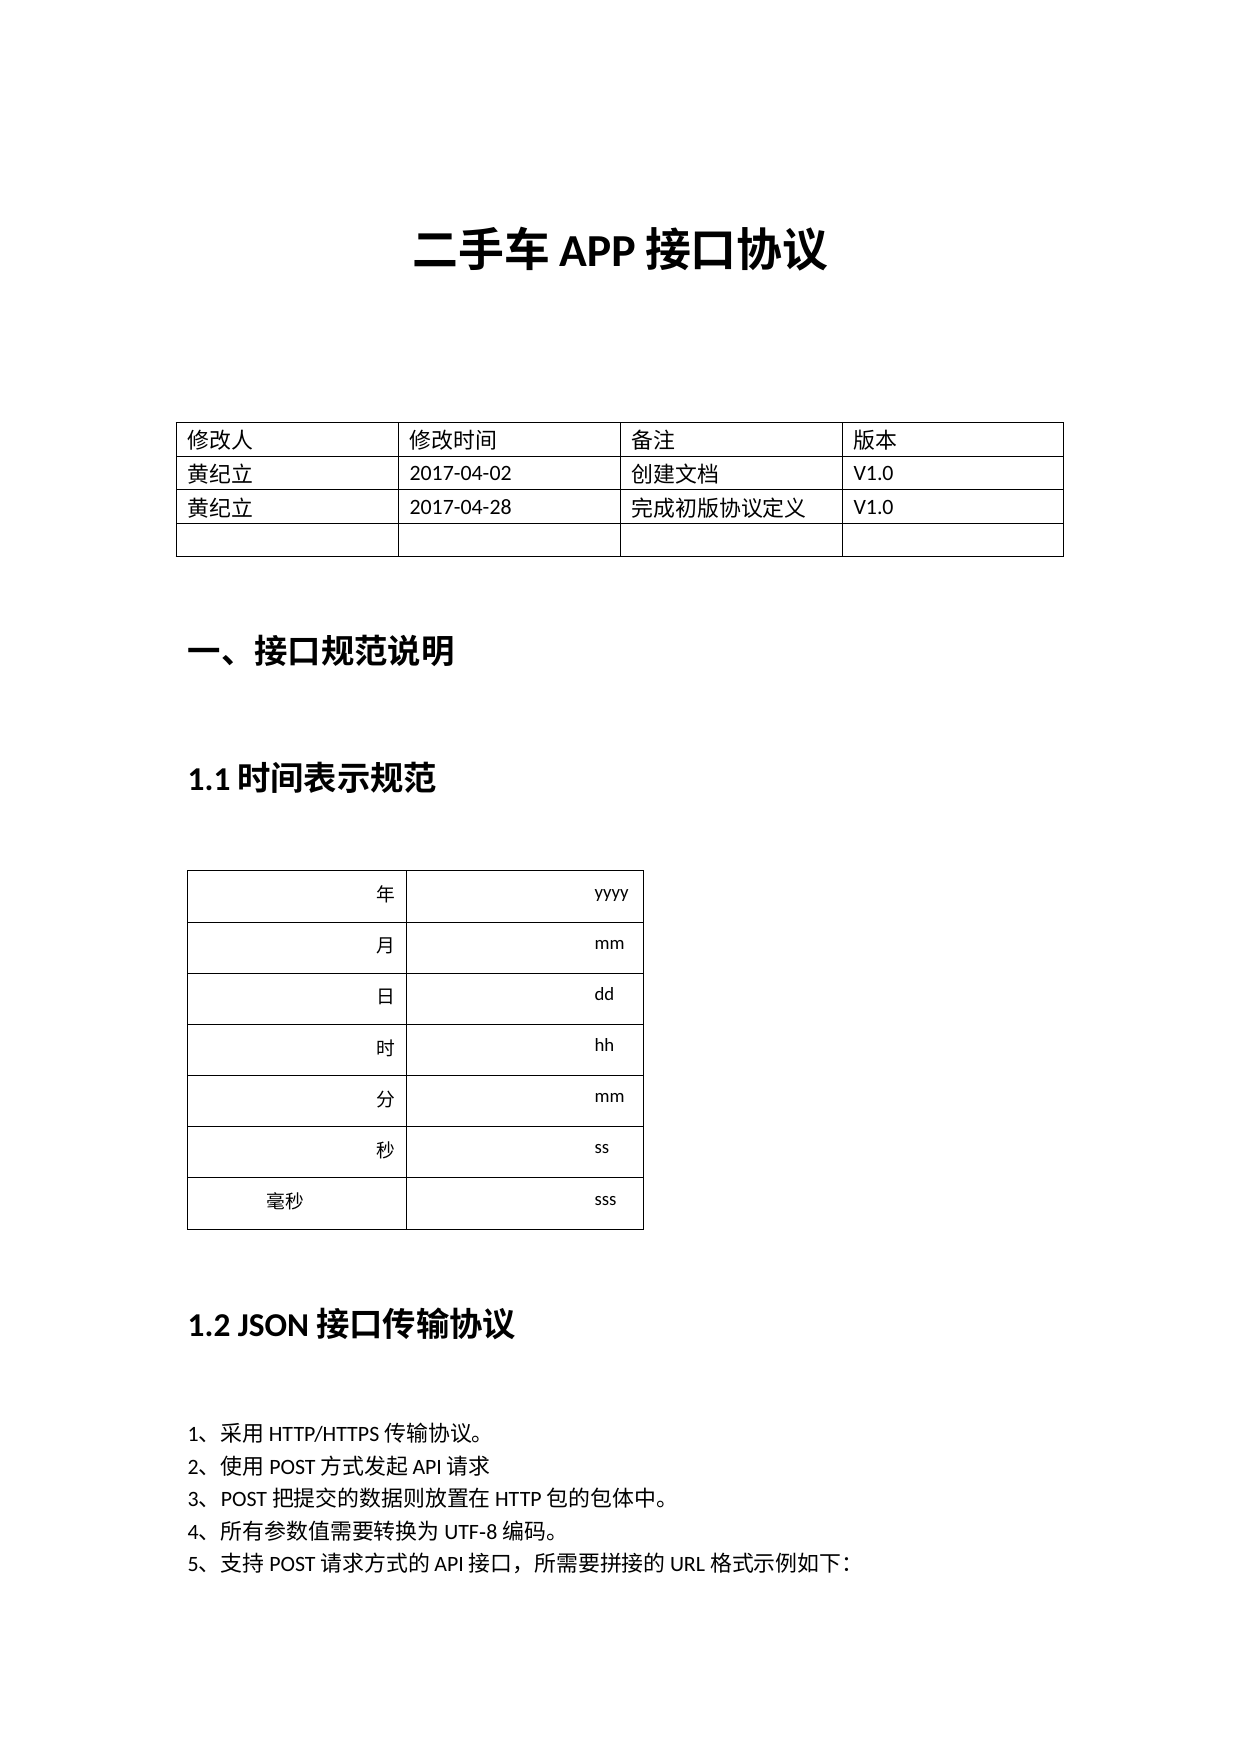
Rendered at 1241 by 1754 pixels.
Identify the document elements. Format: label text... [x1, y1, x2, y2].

table_cell [843, 524, 1063, 556]
table_cell 2017-04-02 [399, 457, 620, 489]
subtitle 二手车APP接口协议 [187, 197, 1053, 295]
table_header 版本 [843, 423, 1063, 456]
table_cell V1.0 [843, 490, 1063, 523]
table_cell sss [407, 1178, 643, 1228]
table_cell 时 [188, 1025, 406, 1075]
table_cell 创建文档 [621, 457, 842, 489]
text 2、使用 POST 方式发起API 请求 [187, 1448, 1053, 1481]
text 4、所有参数值需要转换为 UTF‐8 编码。 [187, 1513, 1053, 1546]
subtitle 接口规范说明 [187, 617, 1053, 682]
table_cell [177, 524, 398, 556]
table_cell 分 [188, 1076, 406, 1126]
subtitle 1.1时间表示规范 [187, 744, 1053, 809]
table_cell 日 [188, 974, 406, 1024]
table_header 年 [188, 871, 406, 922]
table_cell dd [407, 974, 643, 1024]
table_cell ss [407, 1127, 643, 1177]
table_cell 秒 [188, 1127, 406, 1177]
table_cell 黄纪立 [177, 457, 398, 489]
table_cell mm [407, 923, 643, 973]
table_header 备注 [621, 423, 842, 456]
table_cell 2017-04-28 [399, 490, 620, 523]
text 1、采用HTTP/HTTPS 传输协议。 [187, 1416, 1053, 1448]
table_cell V1.0 [843, 457, 1063, 489]
text 5、支持 POST 请求方式的API 接口，所需要拼接的URL 格式示例如下： [187, 1546, 1053, 1578]
table_cell [399, 524, 620, 556]
table_cell 毫秒 [188, 1178, 406, 1228]
table_cell 黄纪立 [177, 490, 398, 523]
text 3、POST 把提交的数据则放置在HTTP 包的包体中。 [187, 1481, 1053, 1513]
subtitle 1.2 JSON接口传输协议 [187, 1289, 1053, 1354]
table_header yyyy [407, 871, 643, 922]
table_header 修改人 [177, 423, 398, 456]
table_cell mm [407, 1076, 643, 1126]
table_cell 月 [188, 923, 406, 973]
table_cell [621, 524, 842, 556]
table_cell hh [407, 1025, 643, 1075]
table_cell 完成初版协议定义 [621, 490, 842, 523]
table_header 修改时间 [399, 423, 620, 456]
